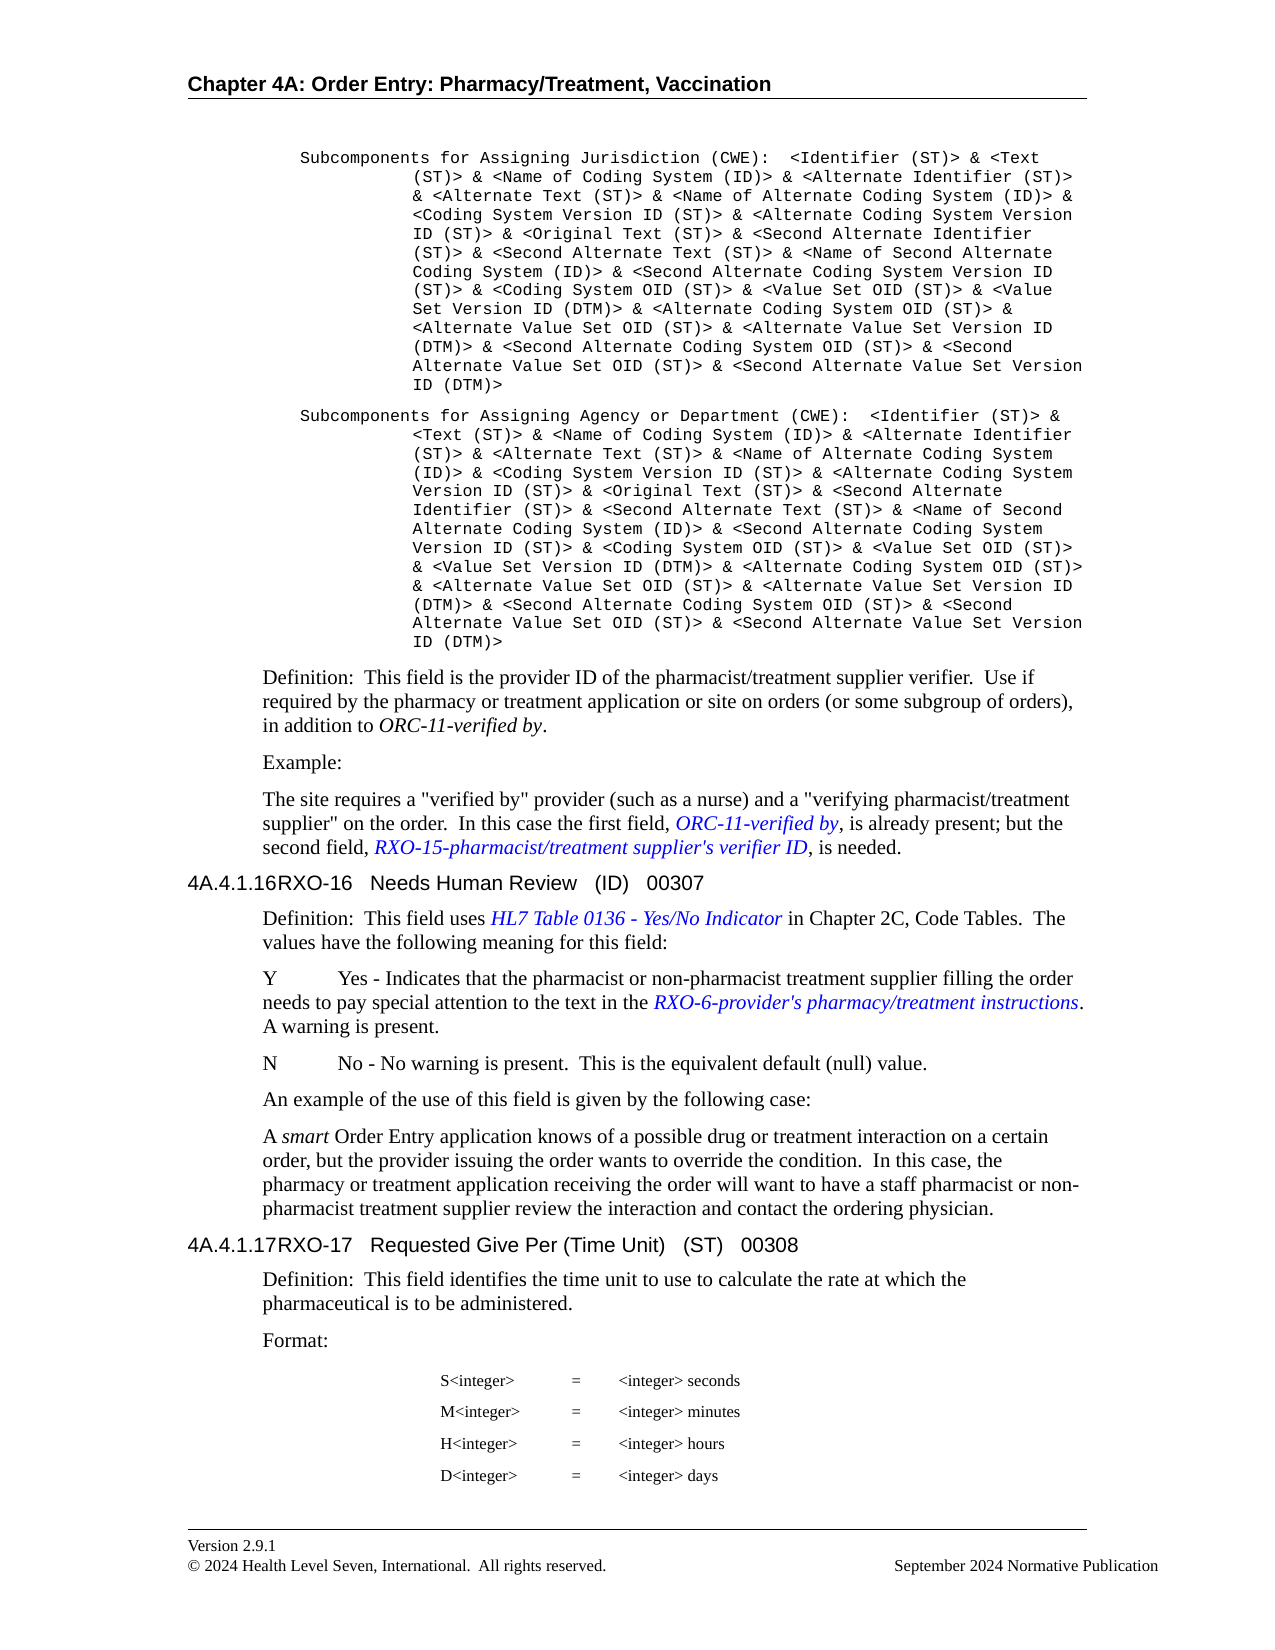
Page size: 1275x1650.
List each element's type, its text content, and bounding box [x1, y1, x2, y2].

text N No - No warning is present. This is the equivalent default (null) value. [262, 1051, 1087, 1075]
text Y Yes - Indicates that the pharmacist or non-pharmacist treatment supplier filling the order needs to pay special attention to the text in the RXO-6-provider's pharmacy/treatment instructions. A warning is present. [262, 966, 1087, 1038]
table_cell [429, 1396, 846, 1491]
text Subcomponents for Assigning Jurisdiction (CWE): <Identifier (ST)> & <Text (ST)> & <Name of Coding System (ID)> & <Alternate Identifier (ST)> & <Alternate Text (ST)> & <Name of Alternate Coding System (ID)> & <Coding System Version ID (ST)> & <Alternate Coding System Version ID (ST)> & <Original Text (ST)> & <Second Alternate Identifier (ST)> & <Second Alternate Text (ST)> & <Name of Second Alternate Coding System (ID)> & <Second Alternate Coding System Version ID (ST)> & <Coding System OID (ST)> & <Value Set OID (ST)> & <Value Set Version ID (DTM)> & <Alternate Coding System OID (ST)> & <Alternate Value Set OID (ST)> & <Alternate Value Set Version ID (DTM)> & <Second Alternate Coding System OID (ST)> & <Second Alternate Value Set OID (ST)> & <Second Alternate Value Set Version ID (DTM)> [300, 150, 1087, 395]
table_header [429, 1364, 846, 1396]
text Subcomponents for Assigning Agency or Department (CWE): <Identifier (ST)> & <Text (ST)> & <Name of Coding System (ID)> & <Alternate Identifier (ST)> & <Alternate Text (ST)> & <Name of Alternate Coding System (ID)> & <Coding System Version ID (ST)> & <Alternate Coding System Version ID (ST)> & <Original Text (ST)> & <Second Alternate Identifier (ST)> & <Second Alternate Text (ST)> & <Name of Second Alternate Coding System (ID)> & <Second Alternate Coding System Version ID (ST)> & <Coding System OID (ST)> & <Value Set OID (ST)> & <Value Set Version ID (DTM)> & <Alternate Coding System OID (ST)> & <Alternate Value Set OID (ST)> & <Alternate Value Set Version ID (DTM)> & <Second Alternate Coding System OID (ST)> & <Second Alternate Value Set OID (ST)> & <Second Alternate Value Set Version ID (DTM)> [300, 408, 1087, 653]
text Example: [262, 750, 1087, 774]
subtitle RXO-16 Needs Human Review (ID) 00307 [187, 871, 1087, 895]
text An example of the use of this field is given by the following case: [262, 1087, 1087, 1111]
text The site requires a "verified by" provider (such as a nurse) and a "verifying pharmacist/treatment supplier" on the order. In this case the first field, ORC-11-verified by, is already present; but the second field, RXO-15-pharmacist/treatment supplier's verifier ID, is needed. [262, 786, 1087, 859]
text Format: [262, 1328, 1087, 1352]
text Definition: This field uses HL7 Table 0136 - Yes/No Indicator in Chapter 2C, Code Tables. The values have the following meaning for this field: [262, 906, 1087, 954]
text A smart Order Entry application knows of a possible drug or treatment interaction on a certain order, but the provider issuing the order wants to override the condition. In this case, the pharmacy or treatment application receiving the order will want to have a staff pharmacist or non-pharmacist treatment supplier review the interaction and contact the ordering physician. [262, 1124, 1087, 1220]
text Definition: This field is the provider ID of the pharmacist/treatment supplier verifier. Use if required by the pharmacy or treatment application or site on orders (or some subgroup of orders), in addition to ORC-11-verified by. [262, 665, 1087, 737]
subtitle RXO-17 Requested Give Per (Time Unit) (ST) 00308 [187, 1233, 1087, 1257]
text Definition: This field identifies the time unit to use to calculate the rate at which the pharmaceutical is to be administered. [262, 1267, 1087, 1315]
